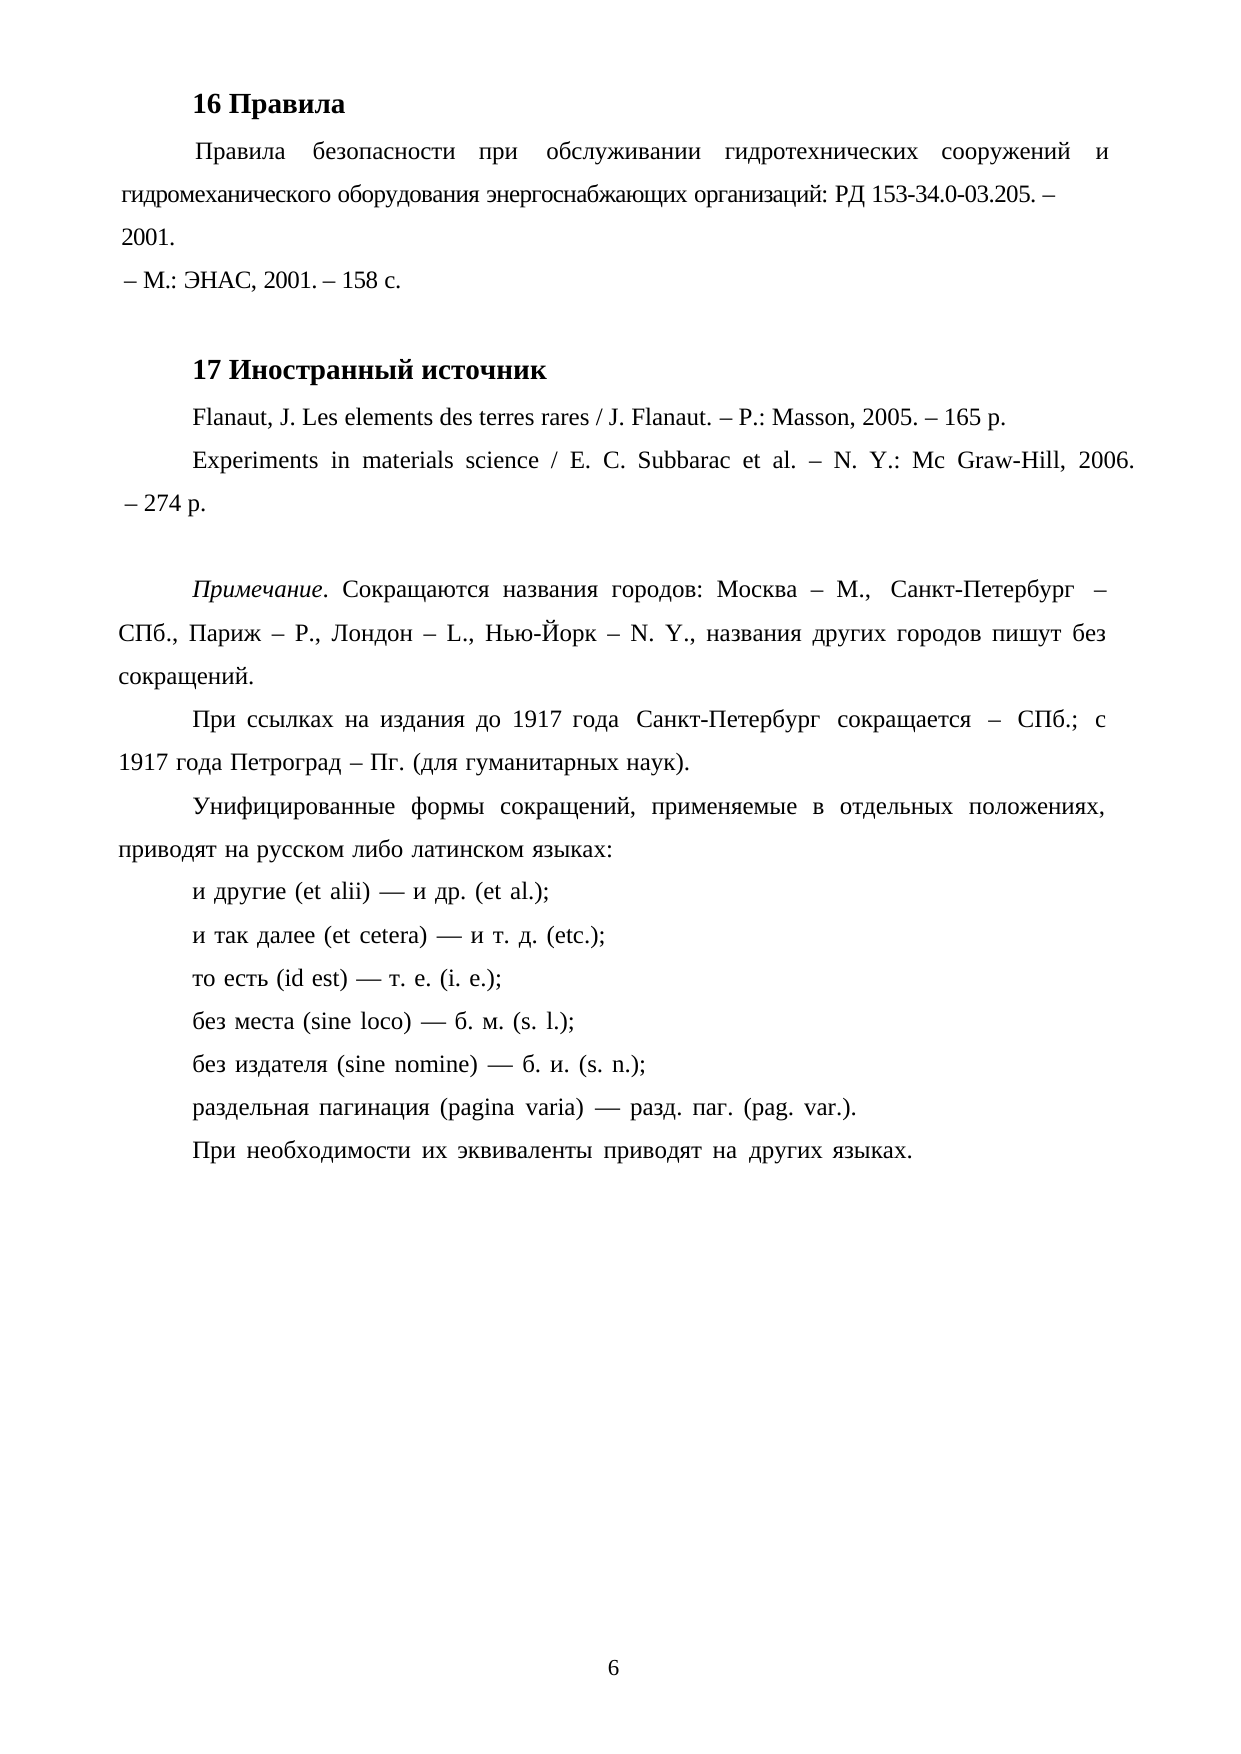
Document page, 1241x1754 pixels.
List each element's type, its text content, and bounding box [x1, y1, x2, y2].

text Примечание. Сокращаются названия городов: Москва – М., Санкт-Петербург – СПб., Париж – P., Лондон – L., Нью-Йорк – N. Y., названия других городов пишут без сокращений. [118, 574, 1107, 689]
text – 274 p. [124, 488, 1148, 517]
text раздельная пагинация (pagina varia) — разд. паг. (pag. var.). [192, 1092, 1148, 1121]
text и другие (et alii) — и др. (et al.); [192, 877, 1148, 906]
text Experiments in materials science / E. C. Subbarac et al. – N. Y.: Mc Graw-Hill, 2006. [192, 446, 1148, 474]
text и так далее (et cetera) — и т. д. (etc.); то есть (id est) — т. е. (i. e.); [192, 920, 626, 992]
subtitle Правила [192, 86, 1148, 119]
text Правила безопасности при обслуживании гидротехнических сооружений и гидромеханического оборудования энергоснабжающих организаций: РД 153-34.0-03.205. – 2001. [121, 136, 1109, 251]
text Flanaut, J. Les elements des terres rares / J. Flanaut. – P.: Masson, 2005. – 165 p. [192, 402, 1148, 431]
text без издателя (sine nomine) — б. и. (s. n.); [192, 1049, 1148, 1078]
text При необходимости их эквиваленты приводят на других языках. [192, 1136, 1148, 1164]
subtitle Иностранный источник [192, 352, 1148, 386]
text При ссылках на издания до 1917 года Санкт-Петербург сокращается – СПб.; с 1917 года Петроград – Пг. (для гуманитарных наук). [118, 704, 1107, 776]
text Унифицированные формы сокращений, применяемые в отдельных положениях, приводят на русском либо латинском языках: [118, 791, 1105, 863]
text без места (sine loco) — б. м. (s. l.); [192, 1006, 1148, 1035]
text – М.: ЭНАС, 2001. – 158 с. [124, 266, 1148, 294]
